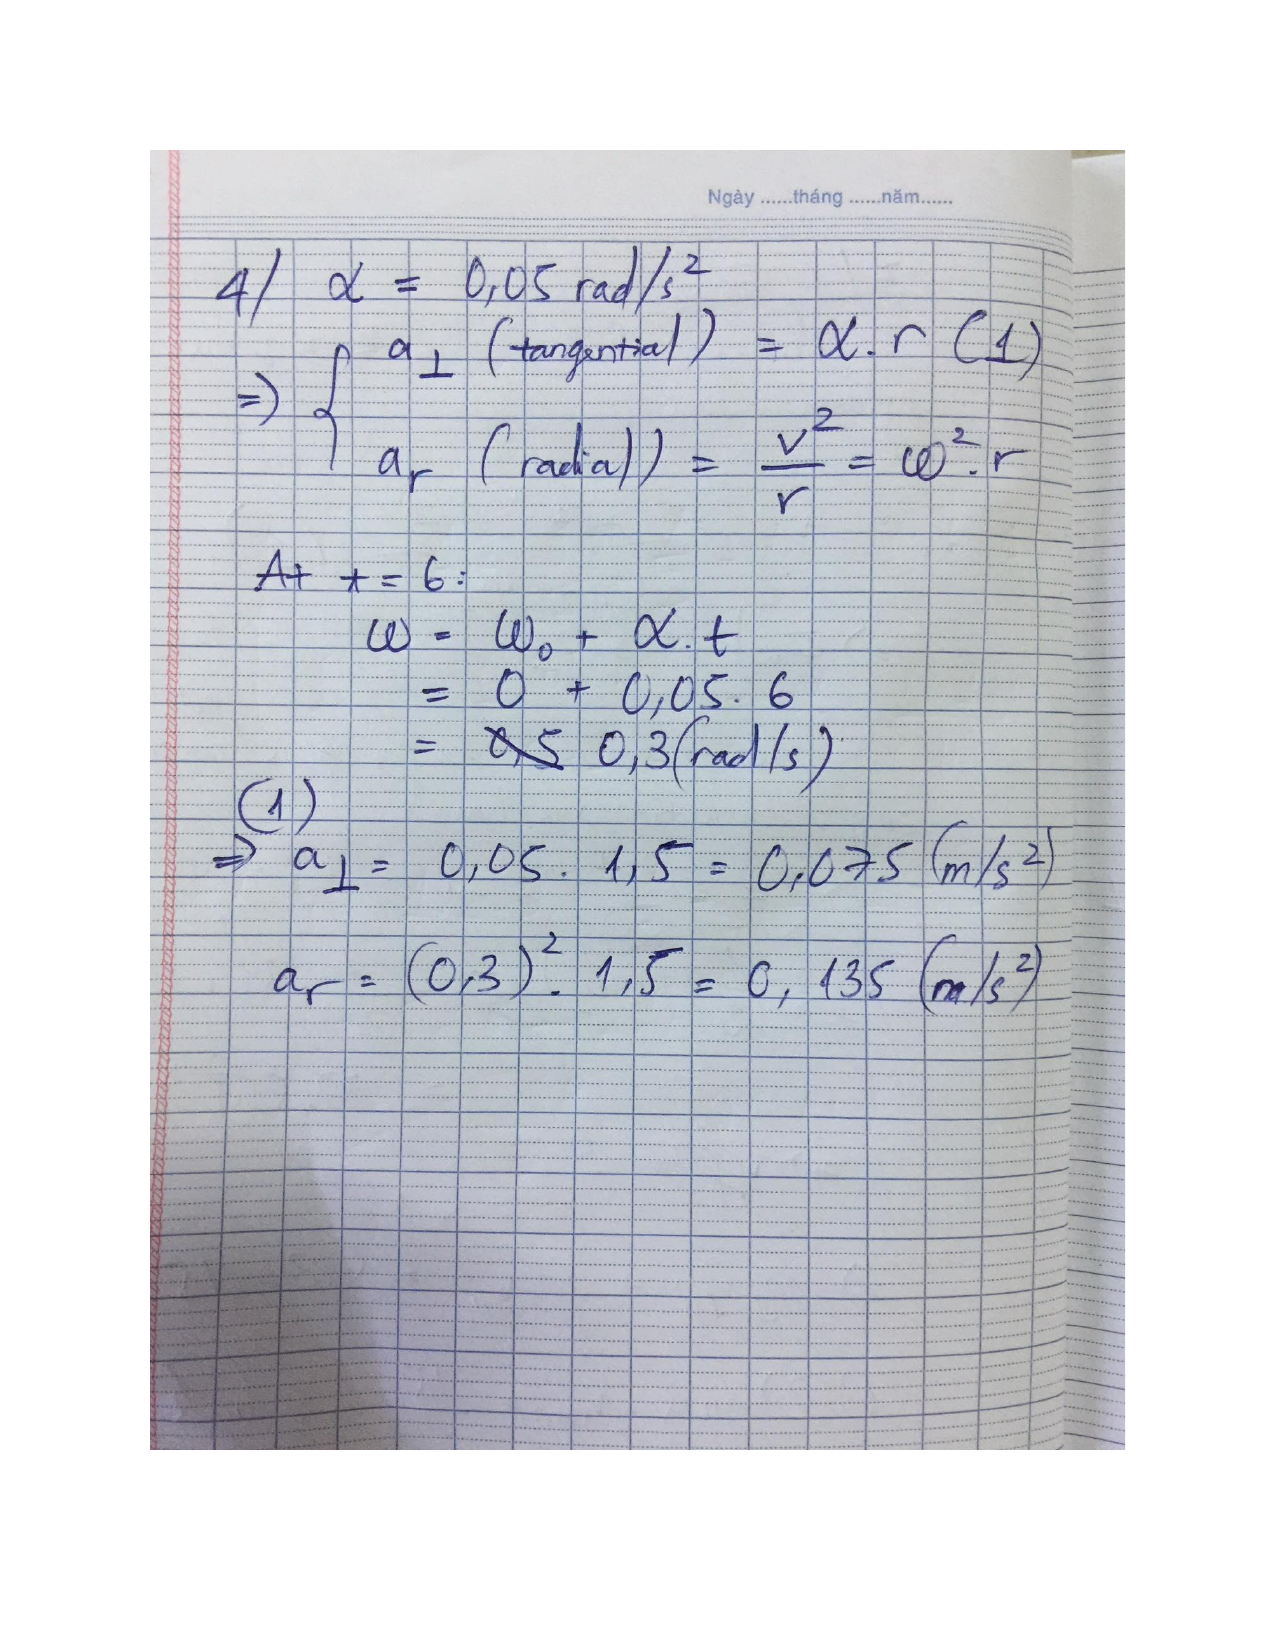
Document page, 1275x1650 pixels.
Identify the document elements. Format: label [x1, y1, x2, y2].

picture [150, 150, 1125, 1450]
